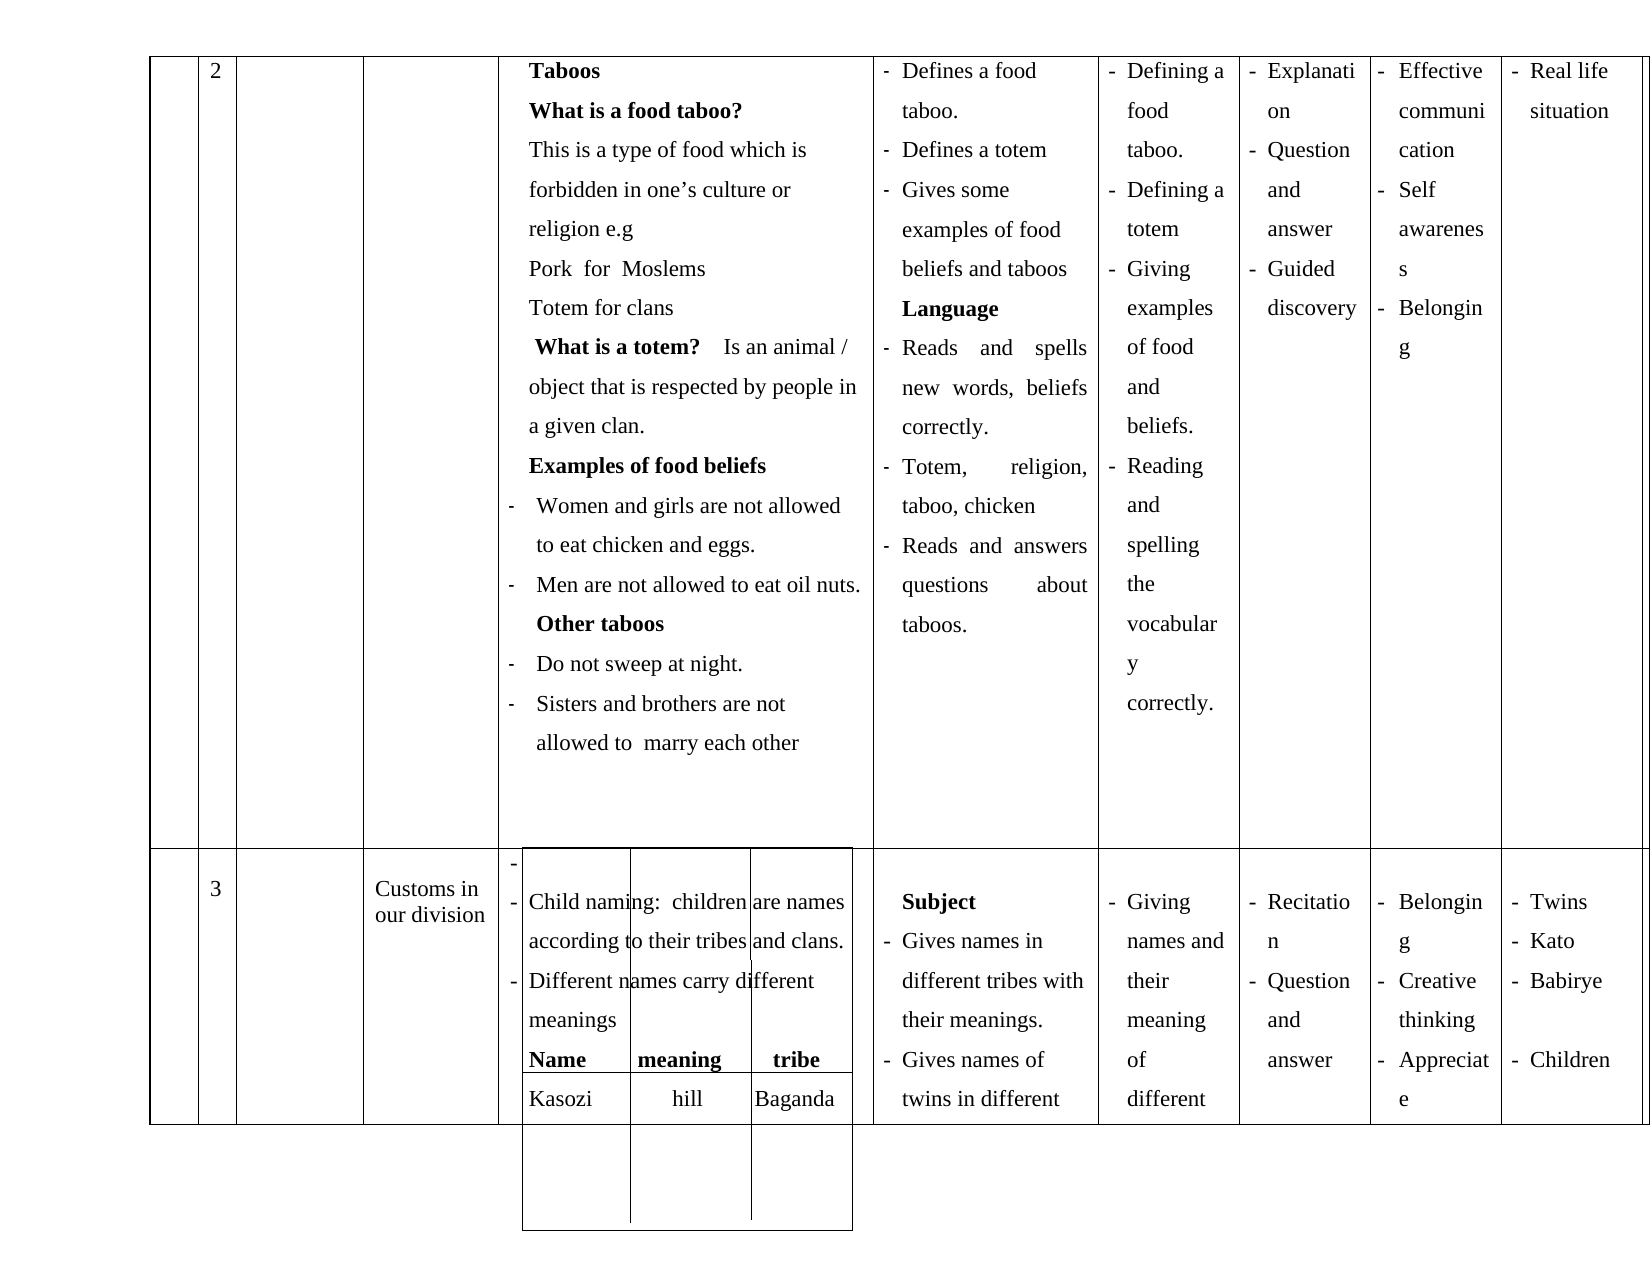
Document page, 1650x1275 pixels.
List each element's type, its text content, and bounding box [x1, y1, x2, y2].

table_cell Real life situation [1502, 57, 1642, 848]
table_cell Explanation Question and answer Guided discovery [1240, 57, 1370, 848]
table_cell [874, 849, 1098, 1124]
table_cell [151, 57, 198, 848]
table_cell 2 [199, 57, 236, 848]
table_cell [237, 57, 363, 848]
table_cell Defines a food taboo. Defines a totem Gives some examples of food beliefs and taboos Language Reads and spells new words, beliefs correctly. Totem, religion, taboo, chicken Reads and answers questions about taboos. [874, 57, 1098, 848]
table_cell 3 [199, 849, 236, 1124]
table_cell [364, 849, 498, 1124]
table_cell [364, 57, 498, 848]
table_cell Taboos What is a food taboo? This is a type of food which is forbidden in one’s culture or religion e.g Pork for Moslems Totem for clans What is a totem? Is an animal / object that is respected by people in a given clan. Examples of food beliefs Women and girls are not allowed to eat chicken and eggs. Men are not allowed to eat oil nuts. Other taboos Do not sweep at night. Sisters and brothers are not allowed to marry each other [499, 57, 873, 848]
table_cell [237, 849, 363, 1124]
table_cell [1240, 849, 1370, 1124]
table_cell Effective communication Self awareness Belonging [1371, 57, 1501, 848]
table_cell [1371, 849, 1501, 1124]
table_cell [1099, 849, 1239, 1124]
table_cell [1502, 849, 1642, 1124]
table_cell [151, 849, 198, 1124]
table_cell Defining a food taboo. Defining a totem Giving examples of food and beliefs. Reading and spelling the vocabulary correctly. [1099, 57, 1239, 848]
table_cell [1643, 849, 1649, 1124]
